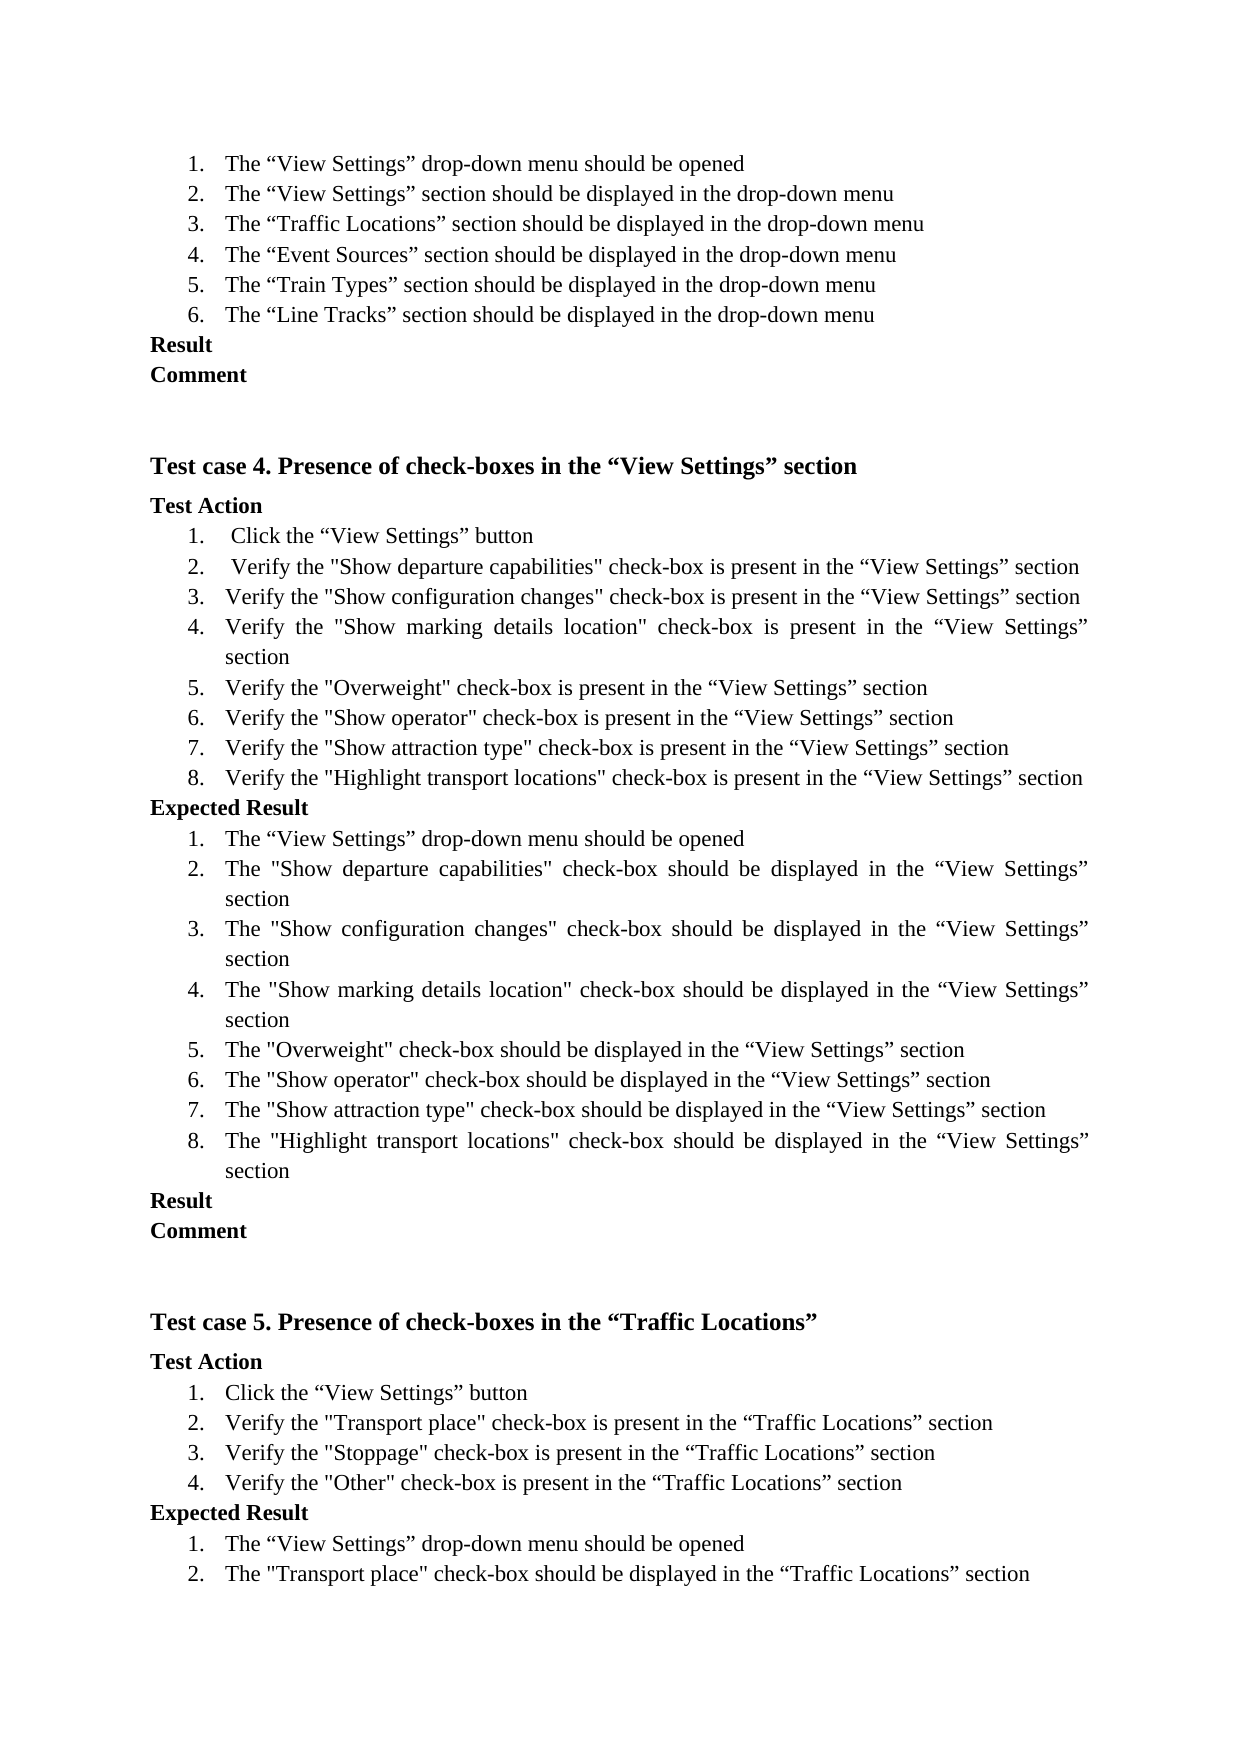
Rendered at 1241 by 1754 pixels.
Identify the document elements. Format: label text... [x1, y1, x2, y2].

text Expected Result [150, 1499, 1090, 1526]
list Verify the "Show departure capabilities" check-box is present in the “View Settings” section [187, 553, 1090, 579]
list Verify the "Other" check-box is present in the “Traffic Locations” section [187, 1469, 1090, 1496]
text Test Action [150, 492, 1090, 519]
list The "Transport place" check-box should be displayed in the “Traffic Locations” section [187, 1560, 1090, 1586]
list The "Show operator" check-box should be displayed in the “View Settings” section [187, 1066, 1090, 1093]
text Comment [150, 361, 1090, 388]
subtitle Test case 4. Presence of check-boxes in the “View Settings” section [150, 451, 1090, 480]
list Verify the "Highlight transport locations" check-box is present in the “View Settings” section [187, 764, 1090, 791]
list The “Traffic Locations” section should be displayed in the drop-down menu [187, 210, 1090, 237]
list Click the “View Settings” button [187, 523, 1090, 549]
text Result [150, 1187, 1090, 1213]
text Result [150, 331, 1090, 358]
list Verify the "Overweight" check-box is present in the “View Settings” section [187, 674, 1090, 700]
list Verify the "Show marking details location" check-box is present in the “View Settings” section [187, 613, 1090, 670]
list The "Overweight" check-box should be displayed in the “View Settings” section [187, 1036, 1090, 1062]
list The "Show marking details location" check-box should be displayed in the “View Settings” section [187, 976, 1090, 1032]
list The "Highlight transport locations" check-box should be displayed in the “View Settings” section [187, 1127, 1090, 1183]
list The “View Settings” drop-down menu should be opened [187, 1529, 1090, 1556]
list The “Train Types” section should be displayed in the drop-down menu [187, 271, 1090, 297]
list Verify the "Show attraction type" check-box is present in the “View Settings” section [187, 734, 1090, 760]
list Verify the "Show configuration changes" check-box is present in the “View Settings” section [187, 583, 1090, 609]
list Verify the "Show operator" check-box is present in the “View Settings” section [187, 704, 1090, 730]
list The "Show attraction type" check-box should be displayed in the “View Settings” section [187, 1097, 1090, 1123]
text Expected Result [150, 794, 1090, 821]
list The “Line Tracks” section should be displayed in the drop-down menu [187, 301, 1090, 327]
list Click the “View Settings” button [187, 1378, 1090, 1405]
list The “View Settings” drop-down menu should be opened [187, 825, 1090, 851]
list Verify the "Transport place" check-box is present in the “Traffic Locations” section [187, 1409, 1090, 1435]
list The “Event Sources” section should be displayed in the drop-down menu [187, 241, 1090, 267]
list The “View Settings” drop-down menu should be opened [187, 150, 1090, 176]
list The "Show configuration changes" check-box should be displayed in the “View Settings” section [187, 915, 1090, 972]
list The "Show departure capabilities" check-box should be displayed in the “View Settings” section [187, 855, 1090, 911]
subtitle Test case 5. Presence of check-boxes in the “Traffic Locations” [150, 1307, 1090, 1336]
list Verify the "Stoppage" check-box is present in the “Traffic Locations” section [187, 1439, 1090, 1465]
text Test Action [150, 1348, 1090, 1375]
text Comment [150, 1217, 1090, 1244]
list The “View Settings” section should be displayed in the drop-down menu [187, 180, 1090, 207]
